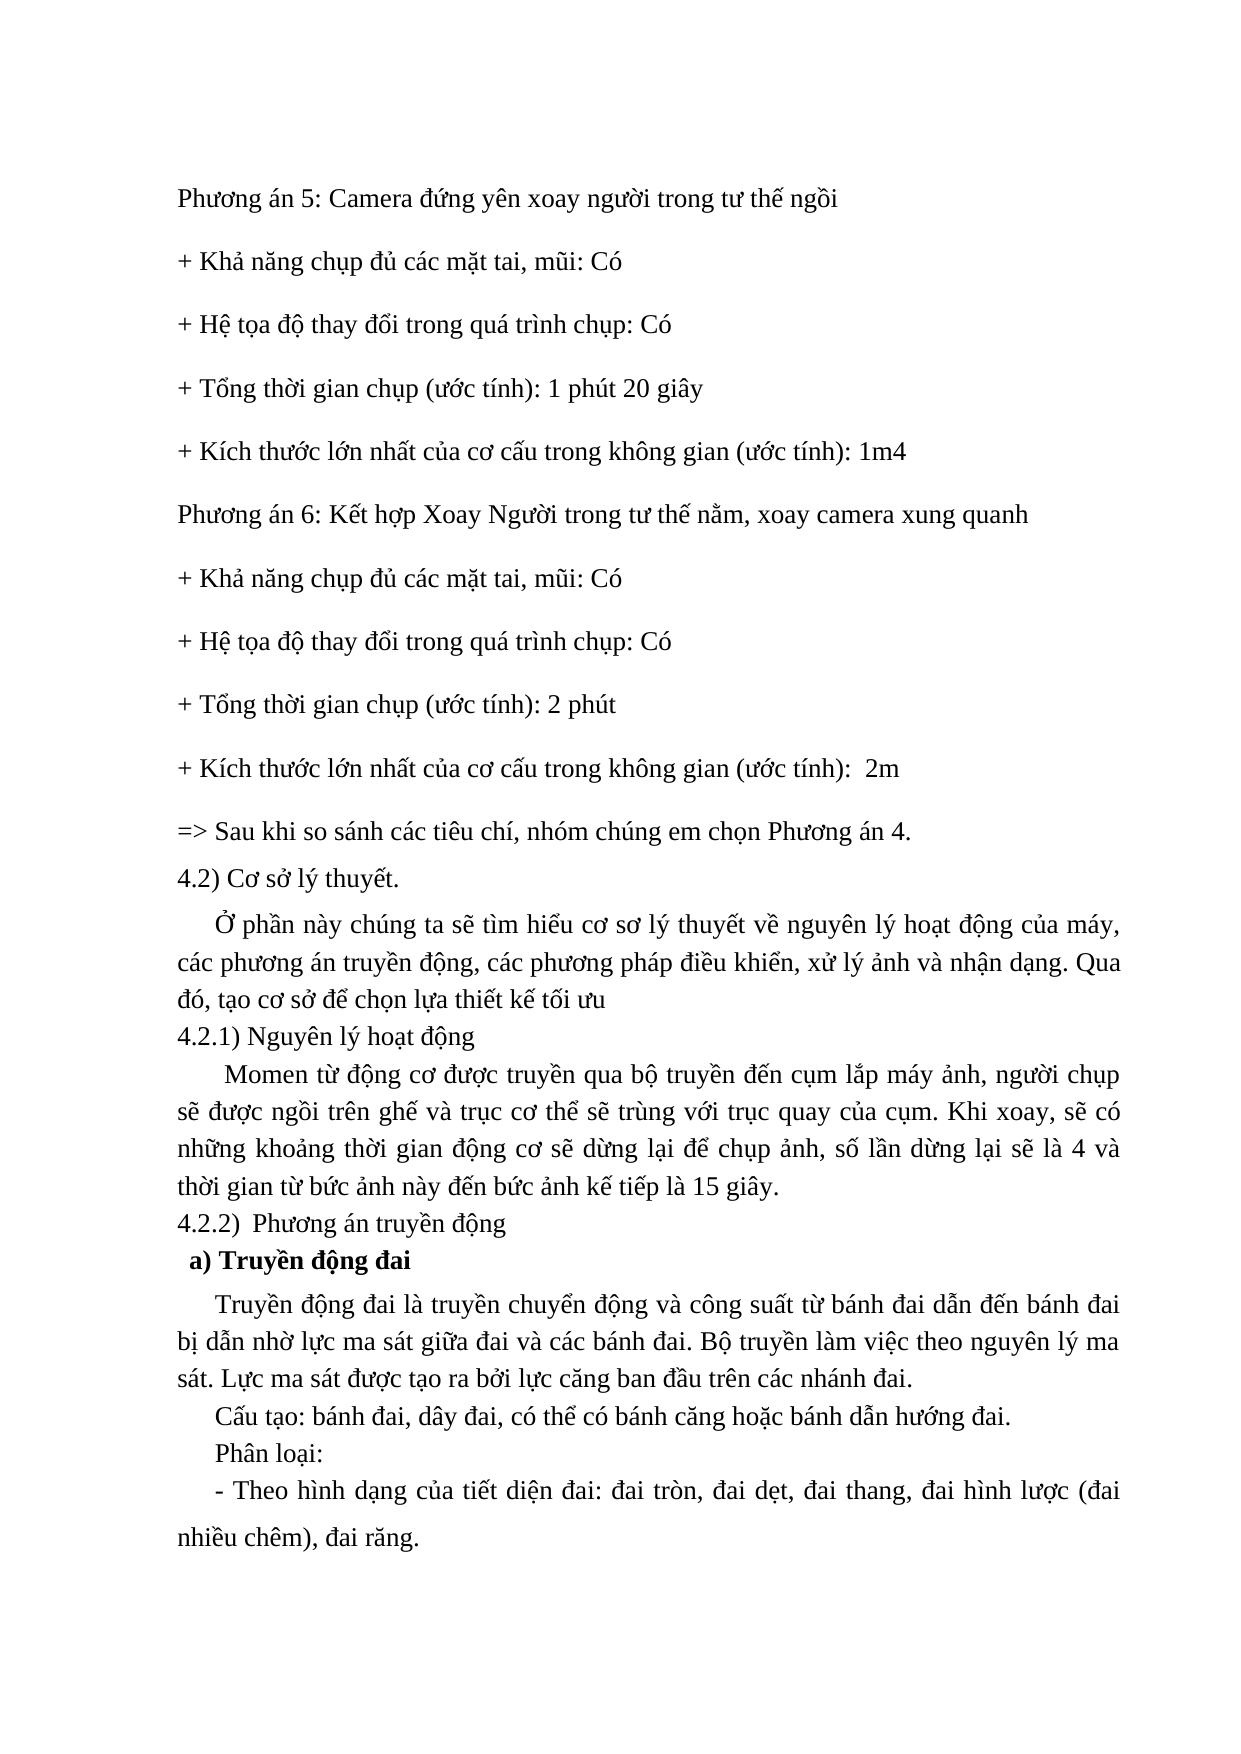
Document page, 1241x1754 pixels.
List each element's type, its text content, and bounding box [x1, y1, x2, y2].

text a) Truyền động đai [177, 1244, 1122, 1275]
text + Hệ tọa độ thay đổi trong quá trình chụp: Có [177, 308, 1122, 340]
text + Khả năng chụp đủ các mặt tai, mũi: Có [177, 562, 1122, 593]
text + Kích thước lớn nhất của cơ cấu trong không gian (ước tính): 1m4 [177, 435, 1122, 466]
text 4.2) Cơ sở lý thuyết. [177, 862, 1122, 893]
text + Tổng thời gian chụp (ước tính): 1 phút 20 giây [177, 372, 1122, 403]
text Phương án 5: Camera đứng yên xoay người trong tư thế ngồi [177, 182, 1122, 213]
text Phương án 6: Kết hợp Xoay Người trong tư thế nằm, xoay camera xung quanh [177, 498, 1122, 530]
text Ở phần này chúng ta sẽ tìm hiểu cơ sơ lý thuyết về nguyên lý hoạt động của máy, các phương án truyền động, các phương pháp điều khiển, xử lý ảnh và nhận dạng. Qua đó, tạo cơ sở để chọn lựa thiết kế tối ưu [177, 908, 1122, 1014]
text + Hệ tọa độ thay đổi trong quá trình chụp: Có [177, 625, 1122, 656]
text Cấu tạo: bánh đai, dây đai, có thể có bánh căng hoặc bánh dẫn hướng đai. [177, 1399, 1122, 1431]
text + Kích thước lớn nhất của cơ cấu trong không gian (ước tính): 2m [177, 752, 1122, 783]
text Phân loại: [177, 1437, 1122, 1468]
list 4.2.1) Nguyên lý hoạt động [177, 1020, 1122, 1052]
text + Khả năng chụp đủ các mặt tai, mũi: Có [177, 245, 1122, 276]
text Momen từ động cơ được truyền qua bộ truyền đến cụm lắp máy ảnh, người chụp sẽ được ngồi trên ghế và trục cơ thể sẽ trùng với trục quay của cụm. Khi xoay, sẽ có những khoảng thời gian động cơ sẽ dừng lại để chụp ảnh, số lần dừng lại sẽ là 4 và thời gian từ bức ảnh này đến bức ảnh kế tiếp là 15 giây. [177, 1058, 1122, 1201]
list Phương án truyền động [177, 1207, 1122, 1238]
text + Tổng thời gian chụp (ước tính): 2 phút [177, 688, 1122, 720]
text - Theo hình dạng của tiết diện đai: đai tròn, đai dẹt, đai thang, đai hình lược (đai nhiều chêm), đai răng. [177, 1474, 1122, 1552]
text Truyền động đai là truyền chuyển động và công suất từ bánh đai dẫn đến bánh đai bị dẫn nhờ lực ma sát giữa đai và các bánh đai. Bộ truyền làm việc theo nguyên lý ma sát. Lực ma sát được tạo ra bởi lực căng ban đầu trên các nhánh đai. [177, 1288, 1122, 1393]
text => Sau khi so sánh các tiêu chí, nhóm chúng em chọn Phương án 4. [177, 815, 1122, 846]
